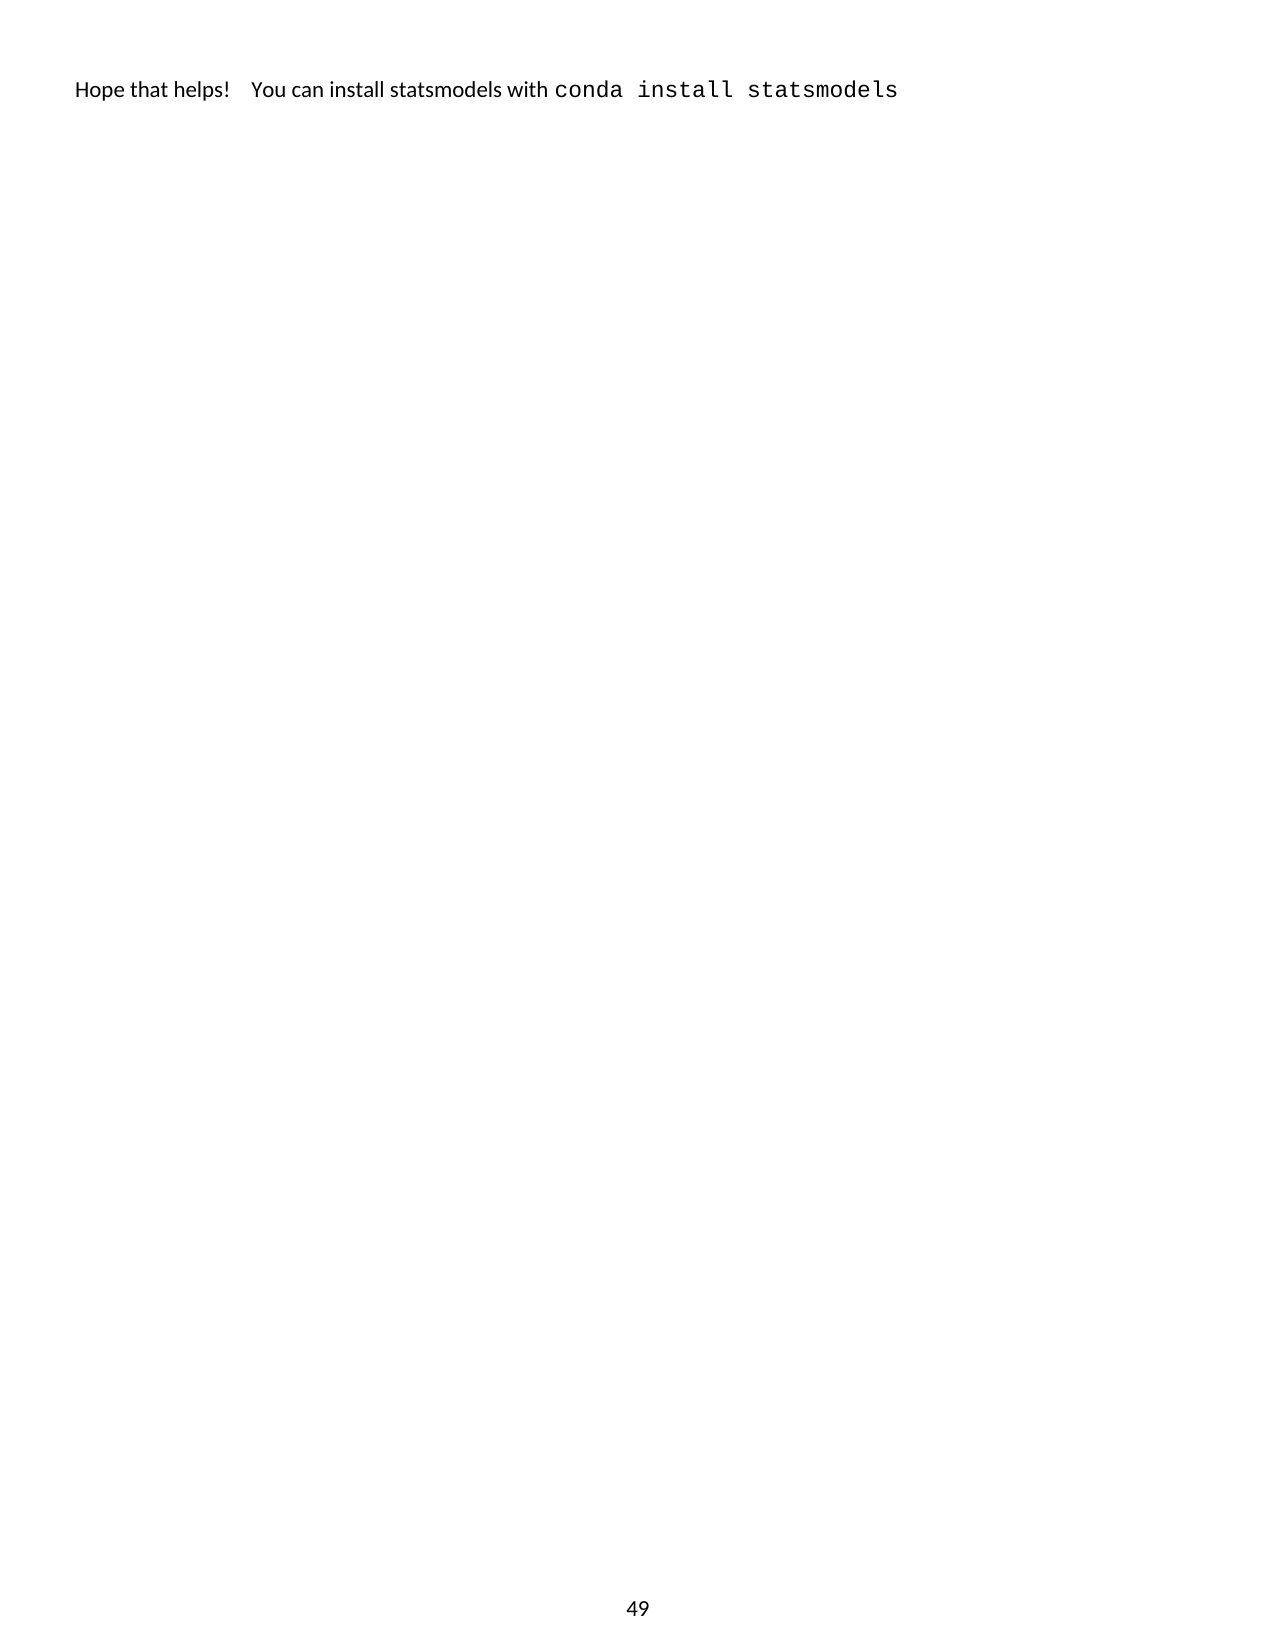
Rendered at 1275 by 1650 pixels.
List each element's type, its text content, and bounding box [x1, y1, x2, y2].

text Hope that helps! You can install statsmodels with conda install statsmodels [75, 75, 1200, 104]
